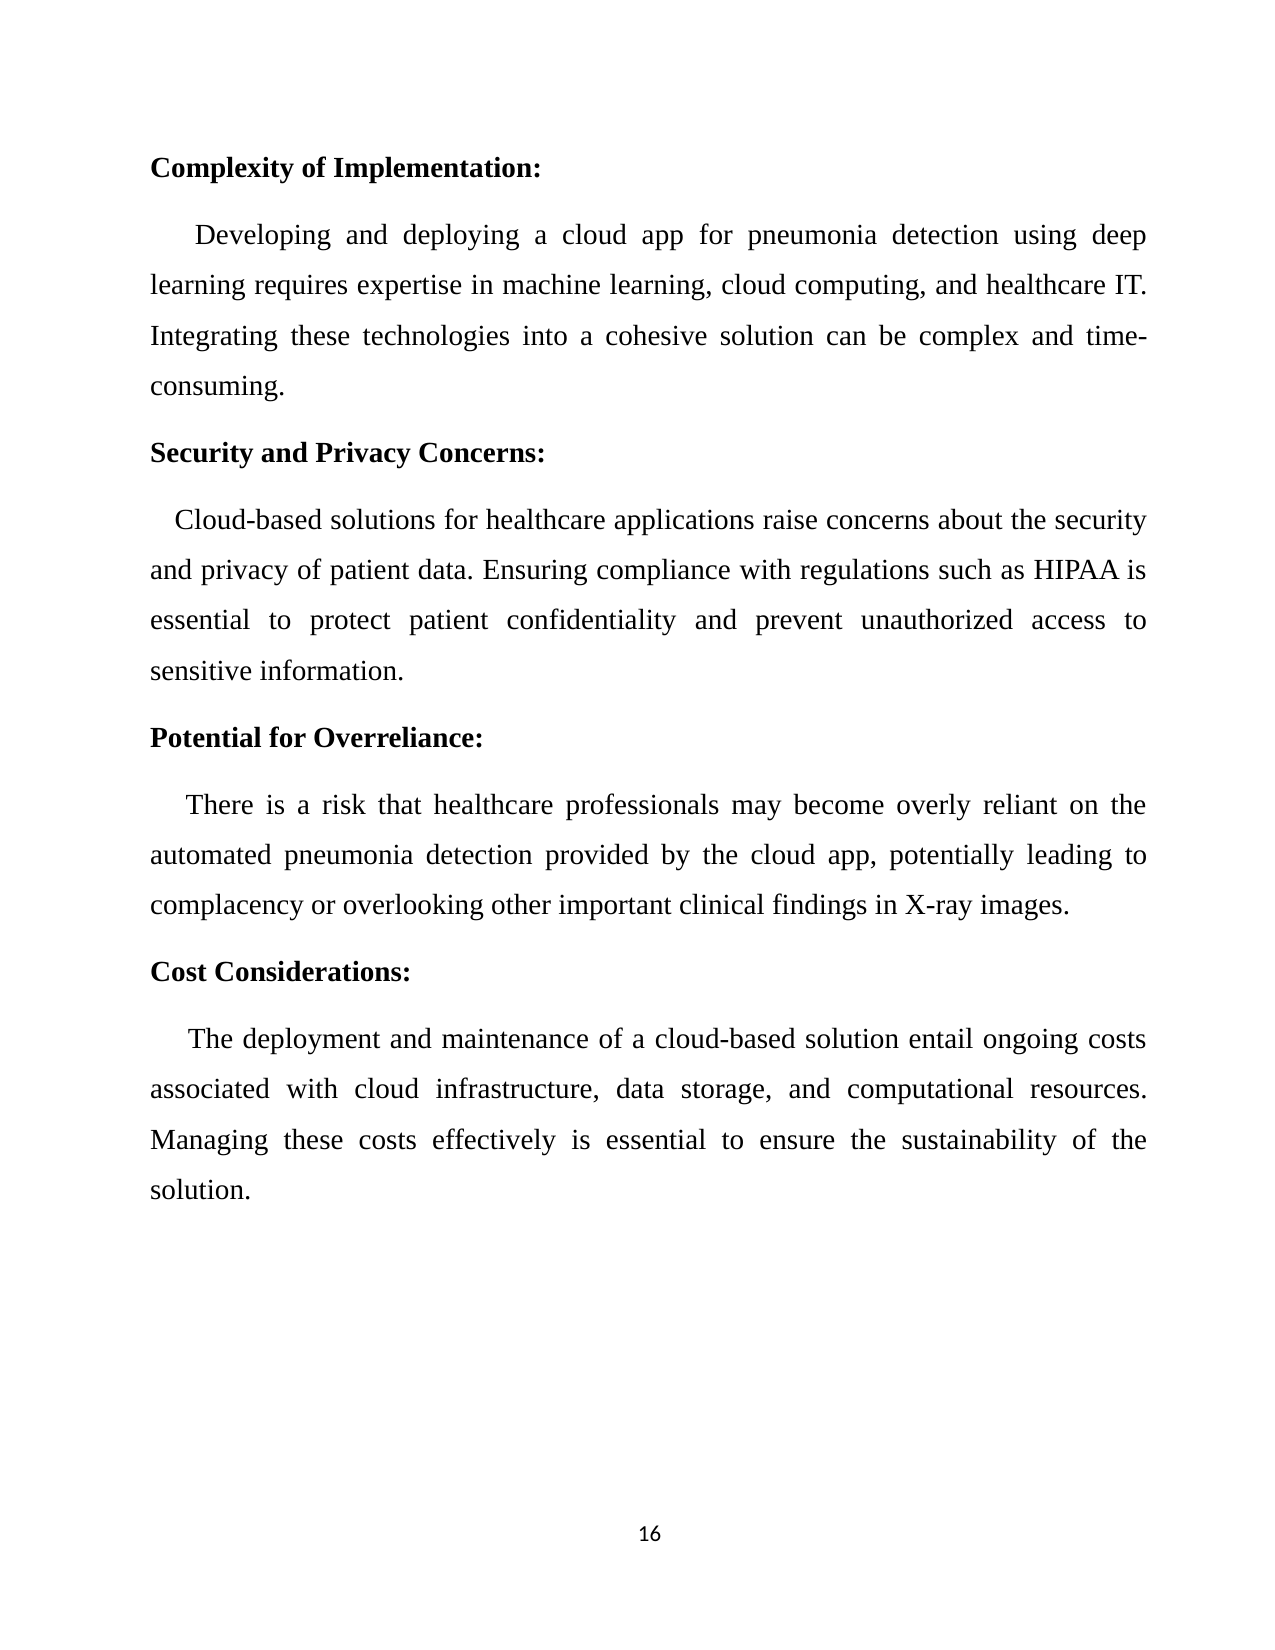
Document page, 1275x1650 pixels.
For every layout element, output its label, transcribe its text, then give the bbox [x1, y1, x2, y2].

text Complexity of Implementation: [150, 150, 1148, 183]
text Cloud-based solutions for healthcare applications raise concerns about the security and privacy of patient data. Ensuring compliance with regulations such as HIPAA is essential to protect patient confidentiality and prevent unauthorized access to sensitive information. [150, 502, 1148, 686]
text Cost Considerations: [150, 954, 1148, 988]
text Developing and deploying a cloud app for pneumonia detection using deep learning requires expertise in machine learning, cloud computing, and healthcare IT. Integrating these technologies into a cohesive solution can be complex and time-consuming. [150, 217, 1148, 401]
text Potential for Overreliance: [150, 720, 1148, 753]
text The deployment and maintenance of a cloud-based solution entail ongoing costs associated with cloud infrastructure, data storage, and computational resources. Managing these costs effectively is essential to ensure the sustainability of the solution. [150, 1021, 1148, 1206]
text Security and Privacy Concerns: [150, 435, 1148, 468]
text There is a risk that healthcare professionals may become overly reliant on the automated pneumonia detection provided by the cloud app, potentially leading to complacency or overlooking other important clinical findings in X-ray images. [150, 787, 1148, 921]
